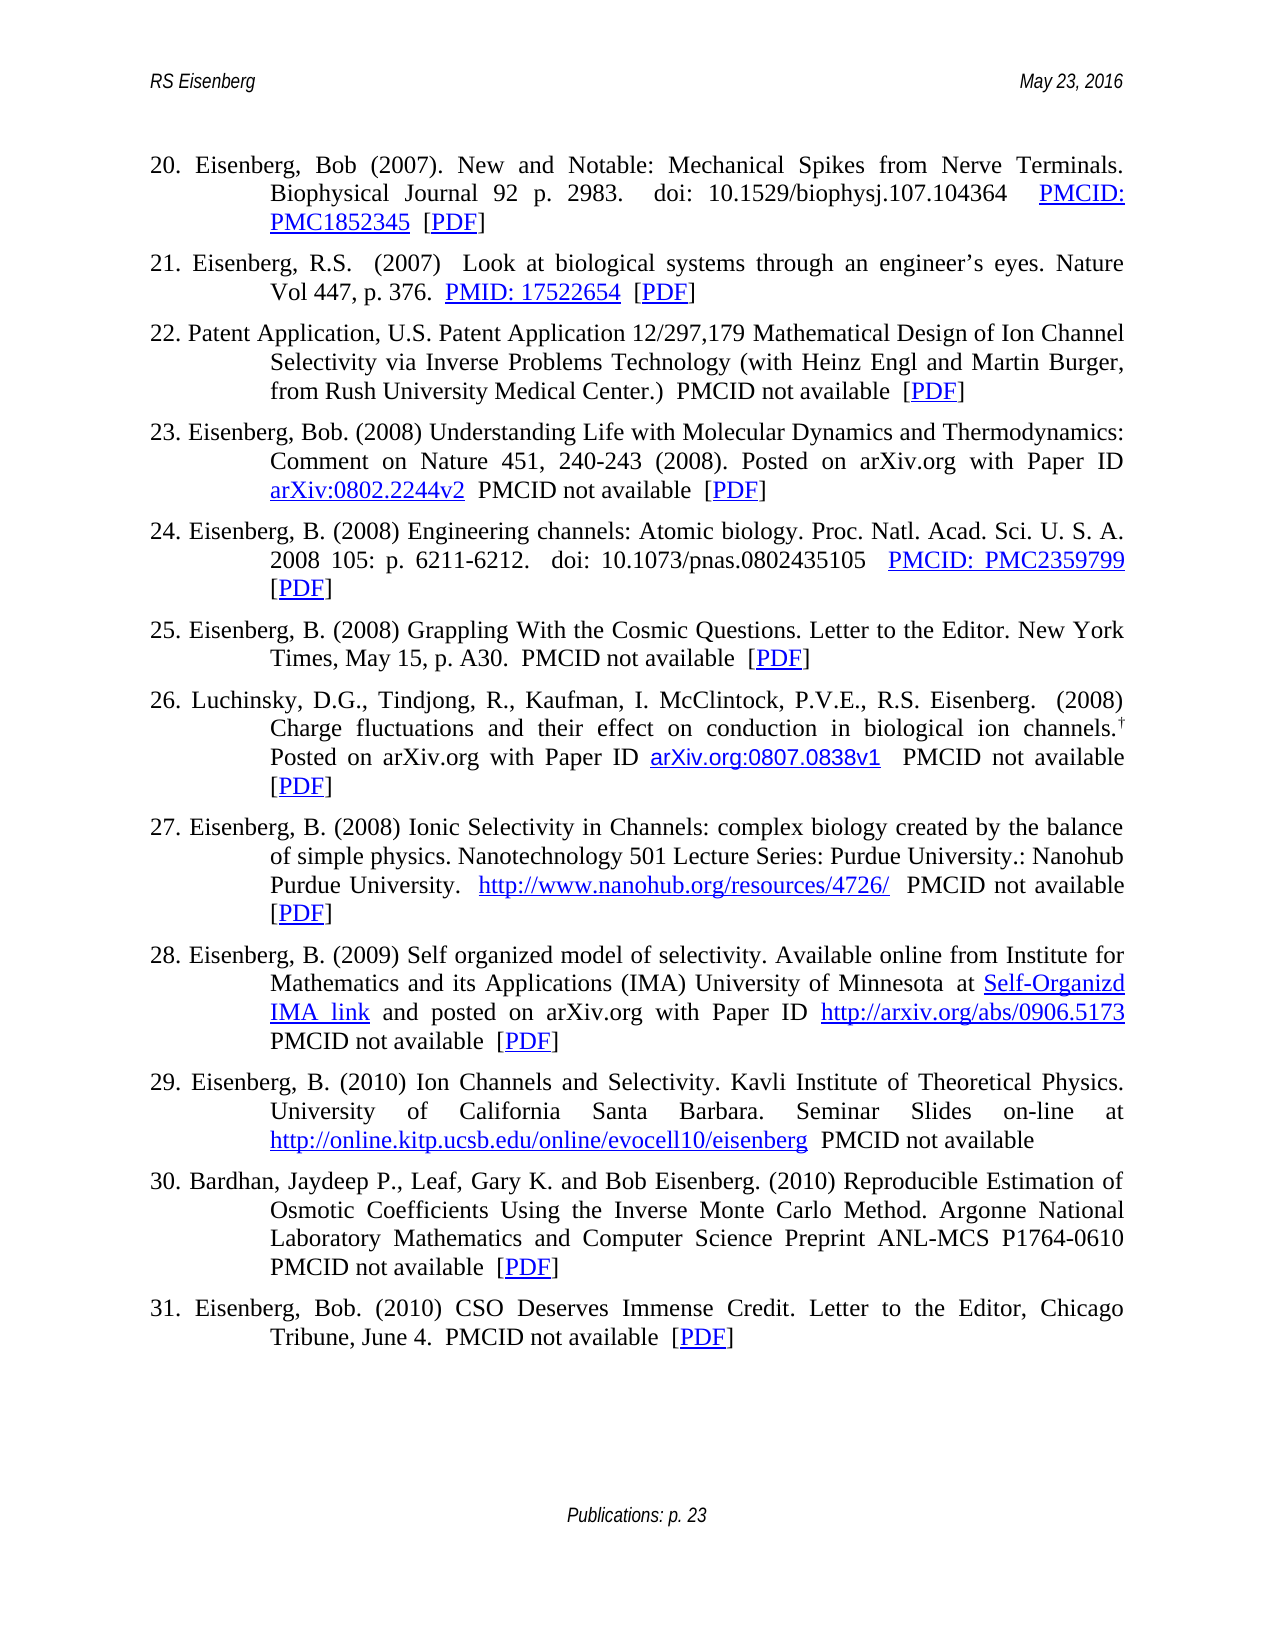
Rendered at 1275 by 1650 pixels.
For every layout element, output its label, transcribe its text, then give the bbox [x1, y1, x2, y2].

text 25. Eisenberg, B. (2008) Grappling With the Cosmic Questions. Letter to the Editor. New York Times, May 15, p. A30. PMCID not available [PDF] [150, 615, 1125, 672]
text 21. Eisenberg, R.S. (2007) Look at biological systems through an engineer’s eyes. Nature Vol 447, p. 376. PMID: 17522654 [PDF] [150, 248, 1125, 306]
text 29. Eisenberg, B. (2010) Ion Channels and Selectivity. Kavli Institute of Theoretical Physics. University of California Santa Barbara. Seminar Slides on-line at http://online.kitp.ucsb.edu/online/evocell10/eisenberg PMCID not available [150, 1067, 1125, 1153]
text 28. Eisenberg, B. (2009) Self organized model of selectivity. Available online from Institute for Mathematics and its Applications (IMA) University of Minnesota at Self-Organizd IMA link and posted on arXiv.org with Paper ID http://arxiv.org/abs/0906.5173 PMCID not available [PDF] [150, 940, 1125, 1055]
text 23. Eisenberg, Bob. (2008) Understanding Life with Molecular Dynamics and Thermodynamics: Comment on Nature 451, 240-243 (2008). Posted on arXiv.org with Paper ID arXiv:0802.2244v2 PMCID not available [PDF] [150, 417, 1125, 503]
text 26. Luchinsky, D.G., Tindjong, R., Kaufman, I. McClintock, P.V.E., R.S. Eisenberg. (2008) Charge fluctuations and their effect on conduction in biological ion channels.† Posted on arXiv.org with Paper ID arXiv.org:0807.0838v1 PMCID not available [PDF] [150, 685, 1125, 800]
text 24. Eisenberg, B. (2008) Engineering channels: Atomic biology. Proc. Natl. Acad. Sci. U. S. A. 2008 105: p. 6211-6212. doi: 10.1073/pnas.0802435105 PMCID: PMC2359799 [PDF] [150, 516, 1125, 602]
text 27. Eisenberg, B. (2008) Ionic Selectivity in Channels: complex biology created by the balance of simple physics. Nanotechnology 501 Lecture Series: Purdue University.: Nanohub Purdue University. http://www.nanohub.org/resources/4726/ PMCID not available [PDF] [150, 812, 1125, 927]
text 30. Bardhan, Jaydeep P., Leaf, Gary K. and Bob Eisenberg. (2010) Reproducible Estimation of Osmotic Coefficients Using the Inverse Monte Carlo Method. Argonne National Laboratory Mathematics and Computer Science Preprint ANL-MCS P1764-0610 PMCID not available [PDF] [150, 1166, 1125, 1281]
text 22. Patent Application, U.S. Patent Application 12/297,179 Mathematical Design of Ion Channel Selectivity via Inverse Problems Technology (with Heinz Engl and Martin Burger, from Rush University Medical Center.) PMCID not available [PDF] [150, 318, 1125, 405]
text 31. Eisenberg, Bob. (2010) CSO Deserves Immense Credit. Letter to the Editor, Chicago Tribune, June 4. PMCID not available [PDF] [150, 1293, 1125, 1351]
text 20. Eisenberg, Bob (2007). New and Notable: Mechanical Spikes from Nerve Terminals. Biophysical Journal 92 p. 2983. doi: 10.1529/biophysj.107.104364 PMCID: PMC1852345 [PDF] [150, 150, 1125, 236]
